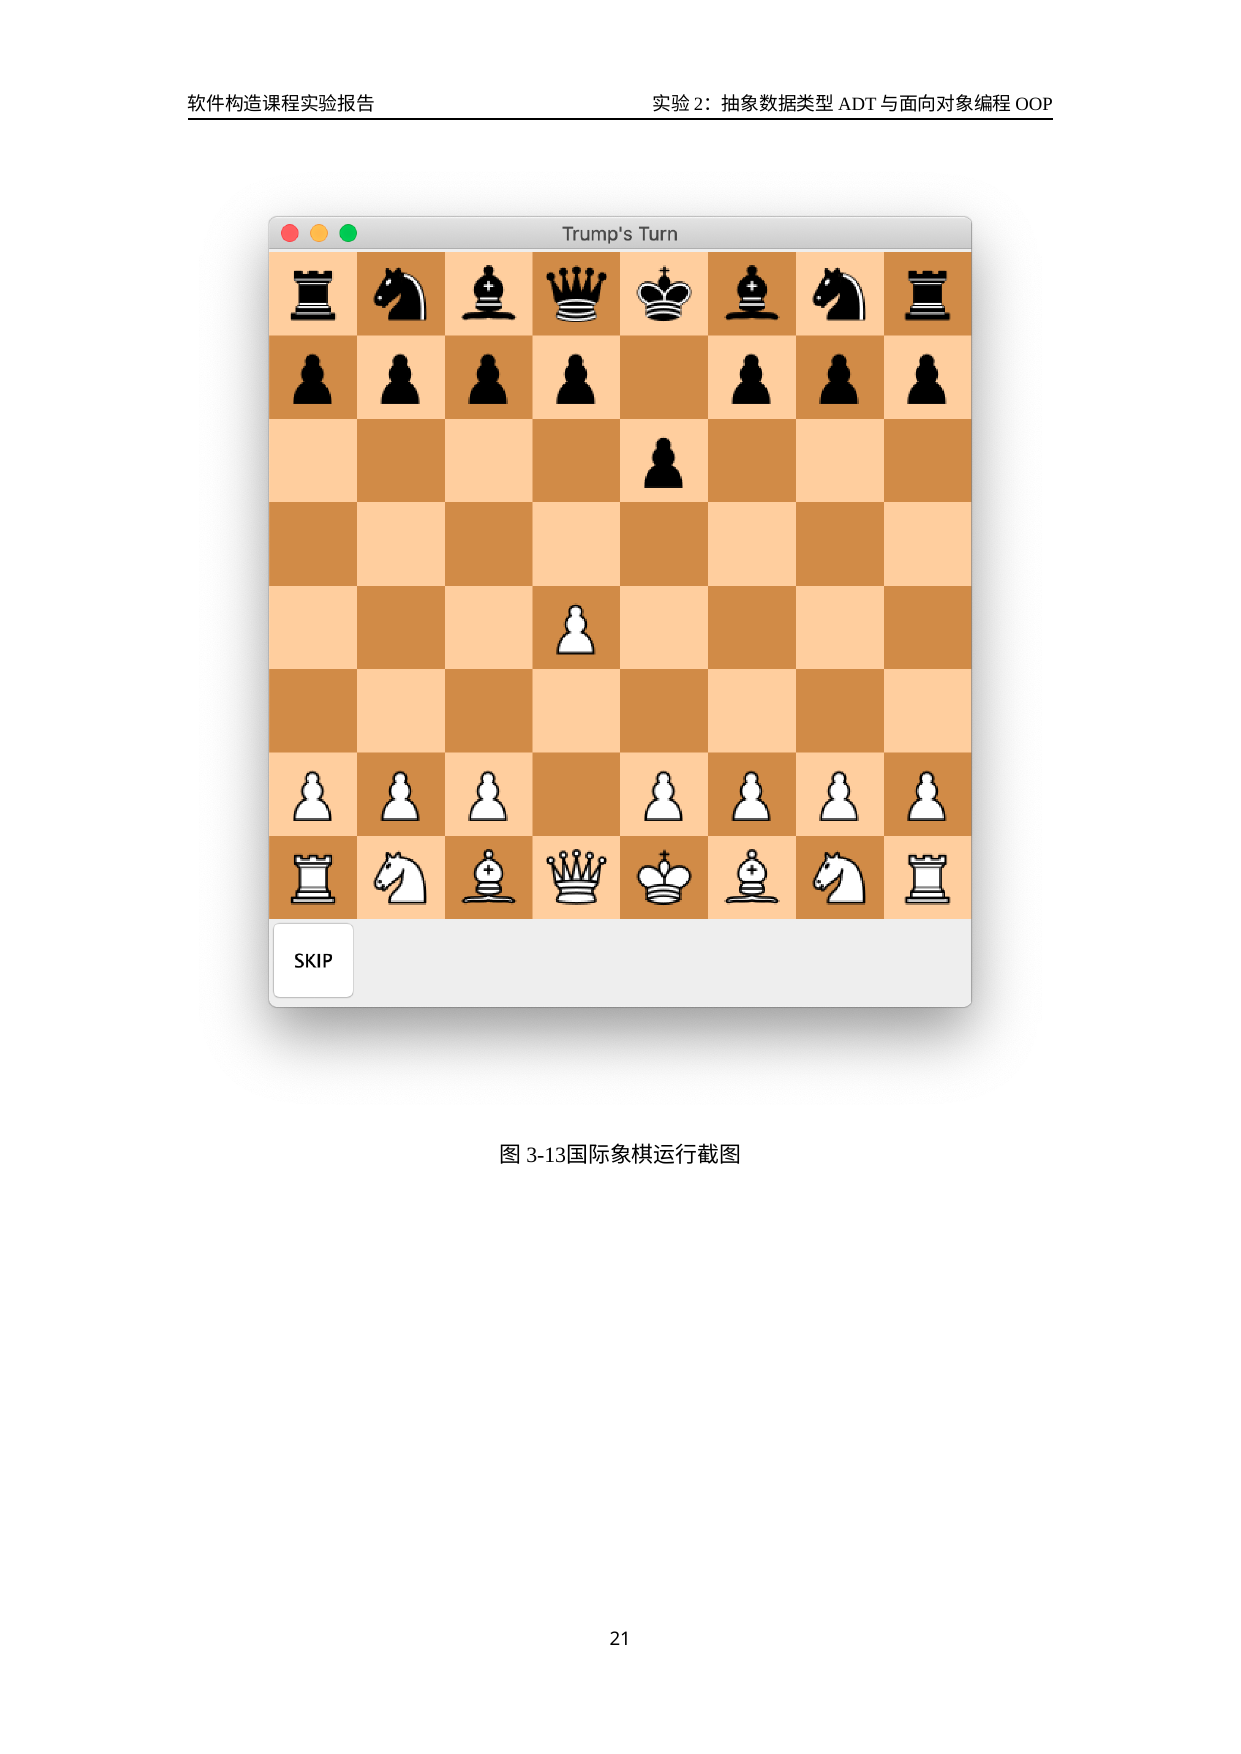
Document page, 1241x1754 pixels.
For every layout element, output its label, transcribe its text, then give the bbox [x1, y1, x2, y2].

picture [187, 162, 1053, 1115]
